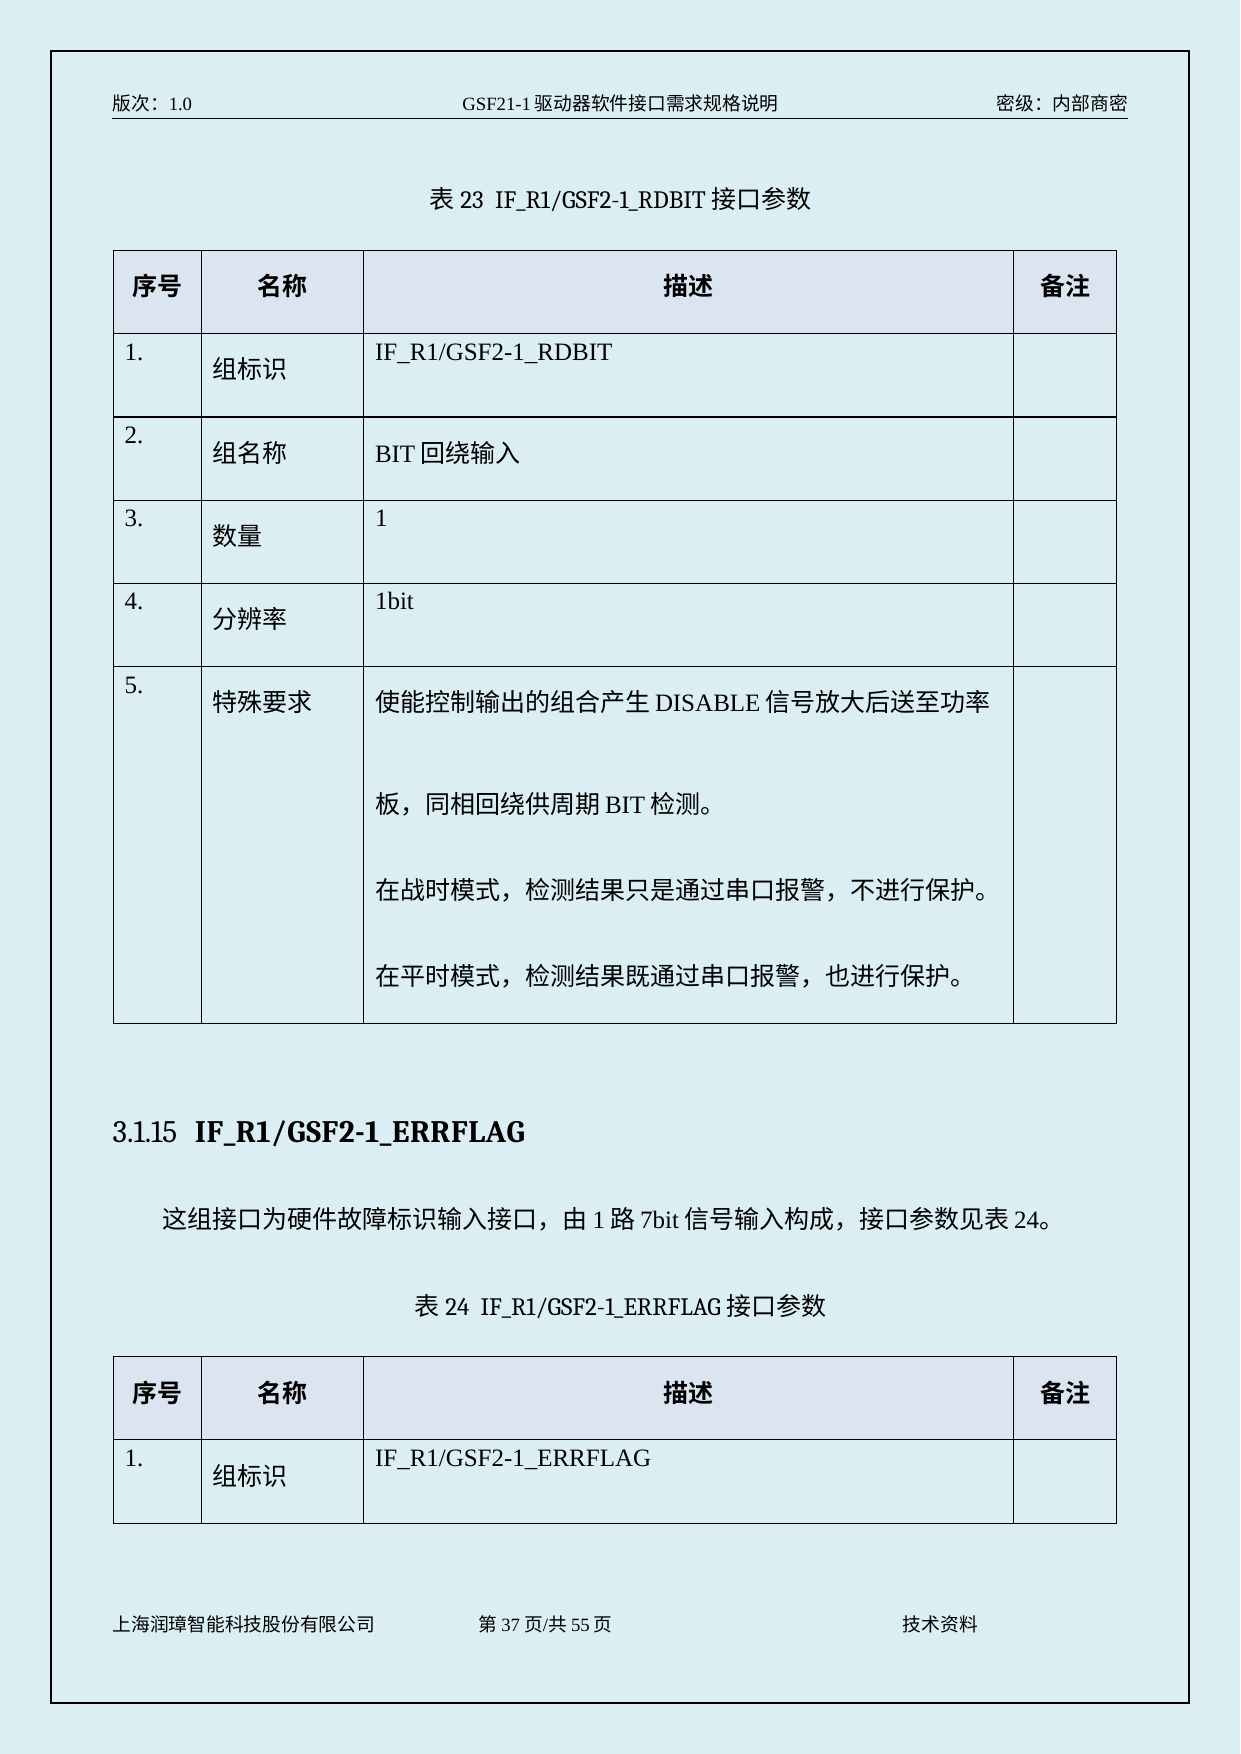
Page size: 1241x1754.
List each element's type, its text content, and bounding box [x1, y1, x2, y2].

table_cell [114, 584, 201, 666]
table_cell IF_R1/GSF2-1_RDBIT [364, 334, 1013, 416]
table_cell 组标识 [202, 1440, 363, 1523]
table_cell 分辨率 [202, 584, 363, 666]
table_cell [114, 501, 201, 583]
table_header 名称 [202, 251, 363, 333]
table_cell [114, 418, 201, 499]
table_cell [1014, 418, 1116, 499]
subtitle IF_R1/GSF2-1_ERRFLAG [112, 1098, 1128, 1166]
table_cell 特殊要求 [202, 667, 363, 1023]
table_header 序号 [114, 251, 201, 333]
table_cell [1014, 501, 1116, 583]
table_cell 数量 [202, 501, 363, 583]
table_cell 使能控制输出的组合产生DISABLE信号放大后送至功率板，同相回绕供周期BIT检测。 在战时模式，检测结果只是通过串口报警，不进行保护。 在平时模式，检测结果既通过串口报警，也进行保护。 [364, 667, 1013, 1023]
table_cell BIT回绕输入 [364, 418, 1013, 499]
table_header 备注 [1014, 1357, 1116, 1439]
table_header 备注 [1014, 251, 1116, 333]
table_cell [114, 334, 201, 416]
text 表 24 IF_R1/GSF2-1_ERRFLAG接口参数 [112, 1270, 1128, 1338]
table_cell [114, 667, 201, 1023]
table_cell [1014, 334, 1116, 416]
table_cell 1 [364, 501, 1013, 583]
table_header 描述 [364, 251, 1013, 333]
table_cell 组标识 [202, 334, 363, 416]
table_cell [1014, 667, 1116, 1023]
table_header 序号 [114, 1357, 201, 1439]
table_cell [1014, 1440, 1116, 1523]
table_header 名称 [202, 1357, 363, 1439]
text 这组接口为硬件故障标识输入接口，由1路7bit信号输入构成，接口参数见表24。 [112, 1184, 1128, 1252]
table_cell [114, 1440, 201, 1523]
table_cell IF_R1/GSF2-1_ERRFLAG [364, 1440, 1013, 1523]
table_header 描述 [364, 1357, 1013, 1439]
table_cell 组名称 [202, 418, 363, 499]
table_cell 1bit [364, 584, 1013, 666]
table_cell [1014, 584, 1116, 666]
text 表 23 IF_R1/GSF2-1_RDBIT接口参数 [112, 164, 1128, 232]
